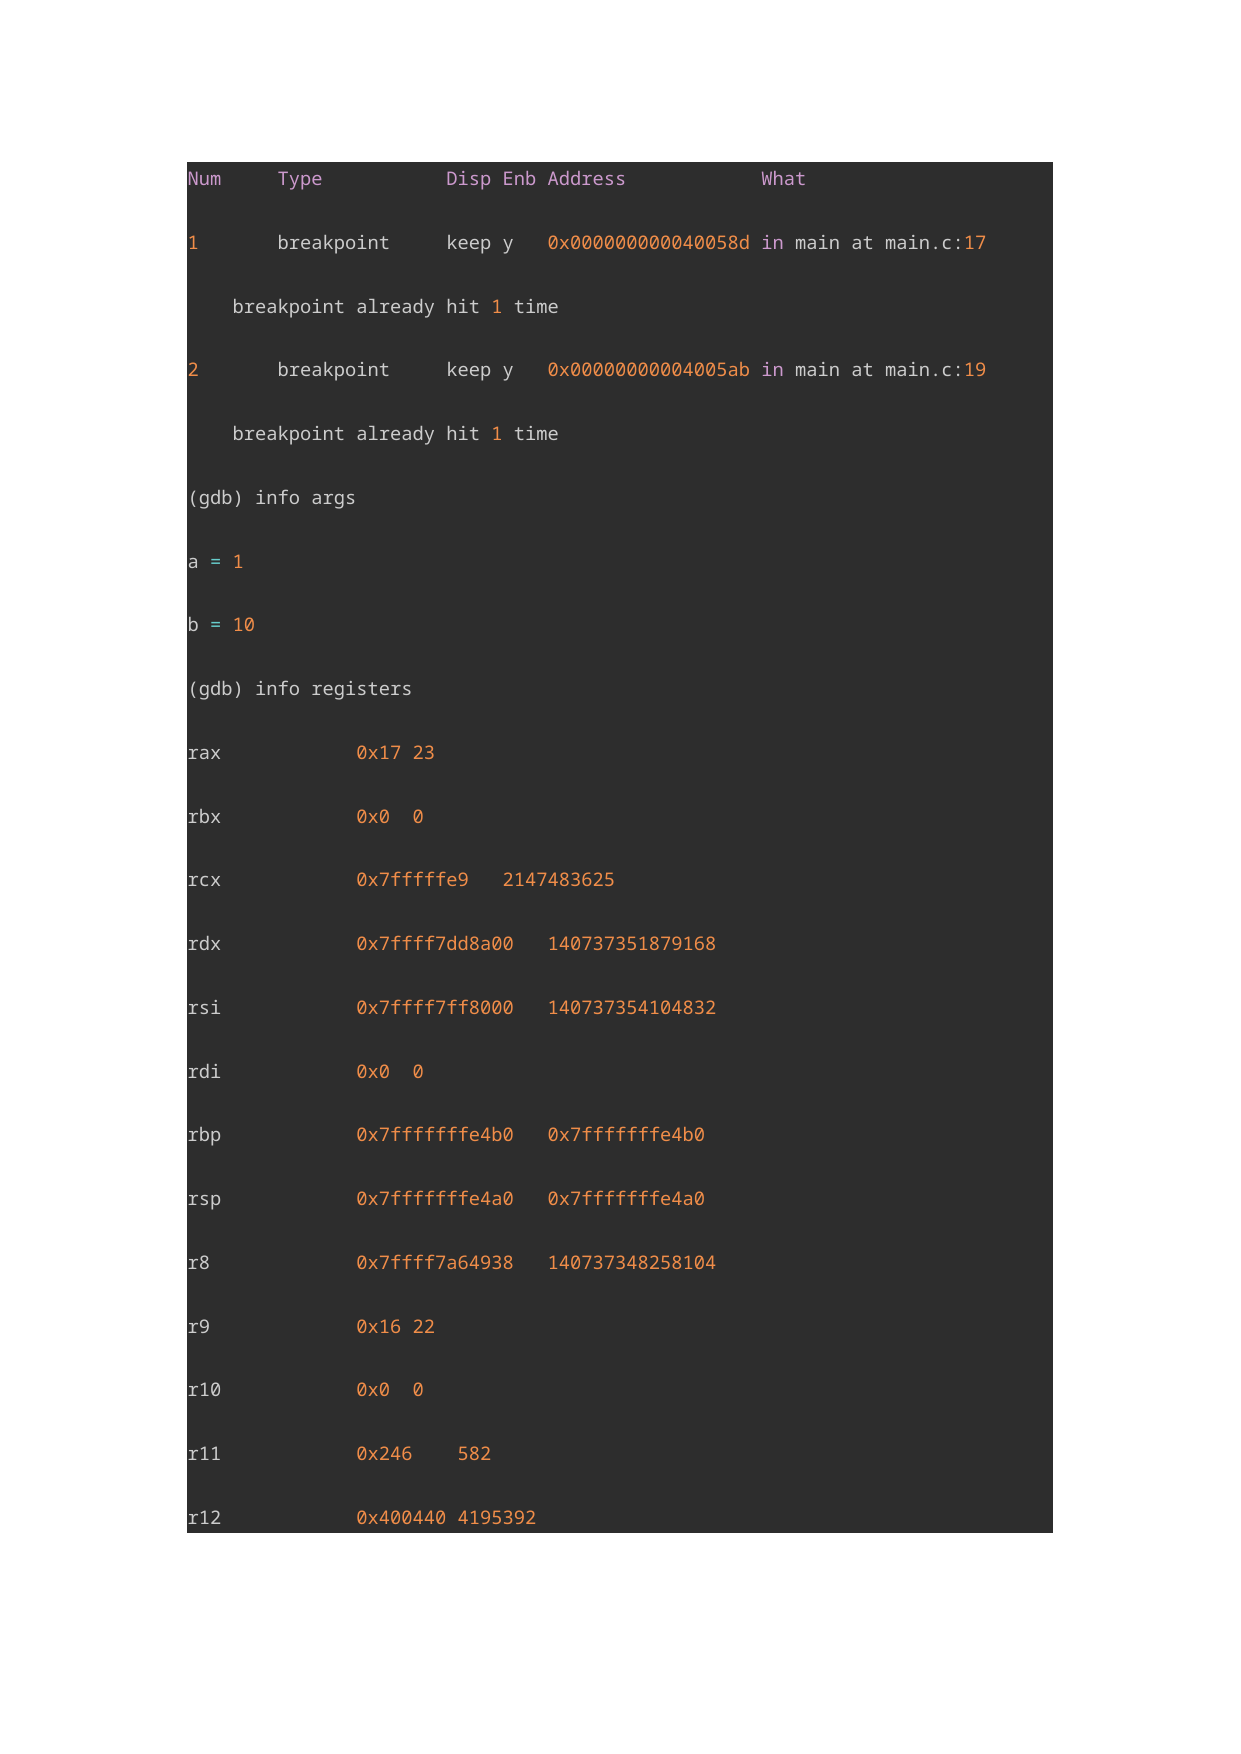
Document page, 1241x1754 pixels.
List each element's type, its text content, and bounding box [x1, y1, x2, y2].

text 1 breakpoint keep y 0x000000000040058d in main at main.c:17 [187, 226, 1053, 258]
text Num Type Disp Enb Address What [187, 162, 1053, 194]
text breakpoint already hit 1 time [187, 289, 1053, 322]
text (gdb) info args [187, 481, 1053, 513]
text rsp 0x7fffffffe4a0 0x7fffffffe4a0 [187, 1182, 1053, 1214]
text rdi 0x0 0 [187, 1054, 1053, 1087]
text rsi 0x7ffff7ff8000 140737354104832 [187, 991, 1053, 1023]
text b = 10 [187, 608, 1053, 641]
text rbx 0x0 0 [187, 799, 1053, 832]
text r12 0x400440 4195392 [187, 1501, 1053, 1533]
text rcx 0x7fffffe9 2147483625 [187, 863, 1053, 896]
text (gdb) info registers [187, 672, 1053, 704]
text r9 0x16 22 [187, 1309, 1053, 1342]
text r8 0x7ffff7a64938 140737348258104 [187, 1246, 1053, 1278]
text rbp 0x7fffffffe4b0 0x7fffffffe4b0 [187, 1118, 1053, 1151]
text a = 1 [187, 544, 1053, 577]
text r11 0x246 582 [187, 1437, 1053, 1469]
text breakpoint already hit 1 time [187, 417, 1053, 449]
text 2 breakpoint keep y 0x00000000004005ab in main at main.c:19 [187, 353, 1053, 386]
text rax 0x17 23 [187, 736, 1053, 768]
text r10 0x0 0 [187, 1373, 1053, 1406]
text rdx 0x7ffff7dd8a00 140737351879168 [187, 927, 1053, 959]
